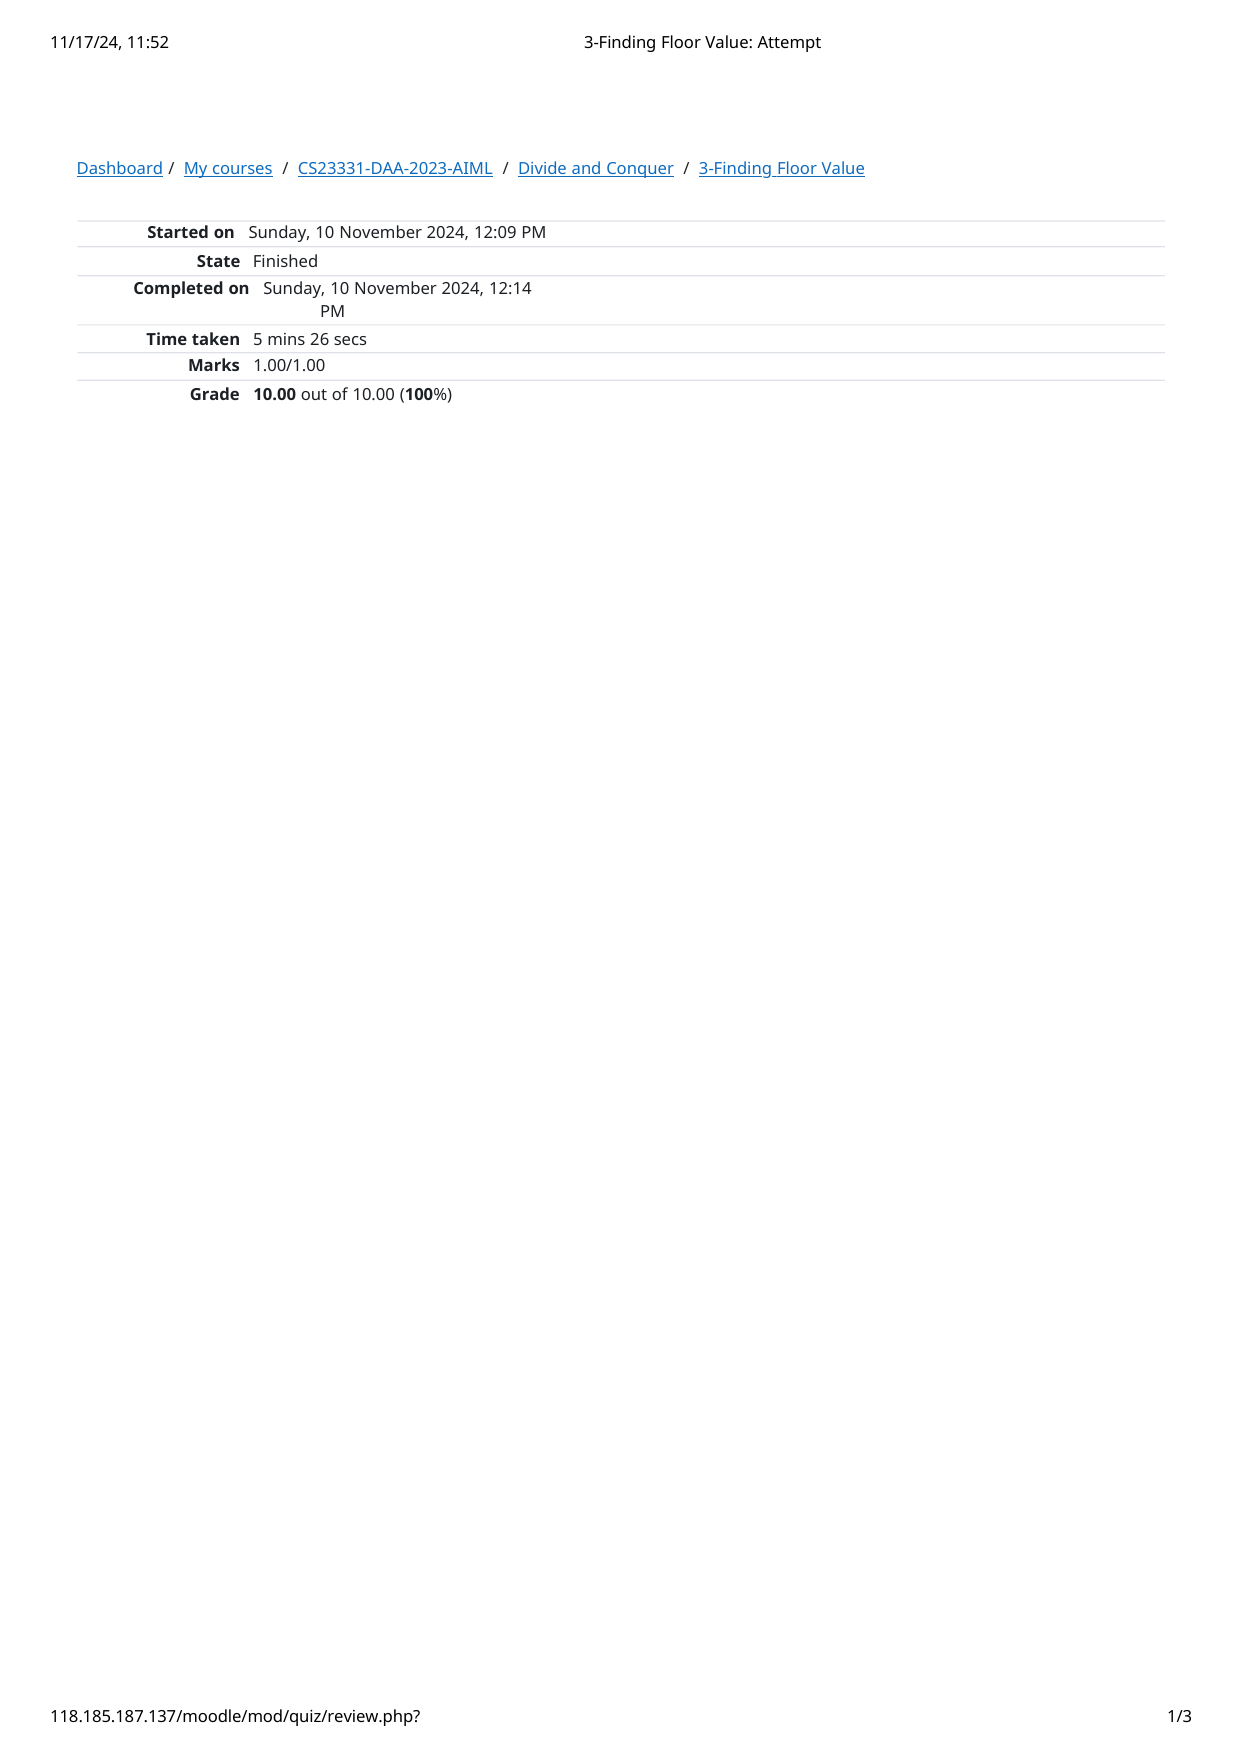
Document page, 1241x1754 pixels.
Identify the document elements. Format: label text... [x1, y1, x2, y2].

text Grade 10.00 out of 10.00 (100%) [104, 383, 538, 406]
text Dashboard / My courses / CS23331-DAA-2023-AIML / Divide and Conquer / 3-Finding Floor Value [76, 157, 1178, 179]
text Time taken 5 mins 26 secs [127, 327, 386, 350]
text Marks 1.00/1.00 [127, 350, 387, 376]
text Completed on Sunday, 10 November 2024, 12:14 PM [127, 272, 538, 322]
text Started on Sunday, 10 November 2024, 12:09 PM [127, 217, 567, 243]
text State Finished [127, 249, 388, 272]
